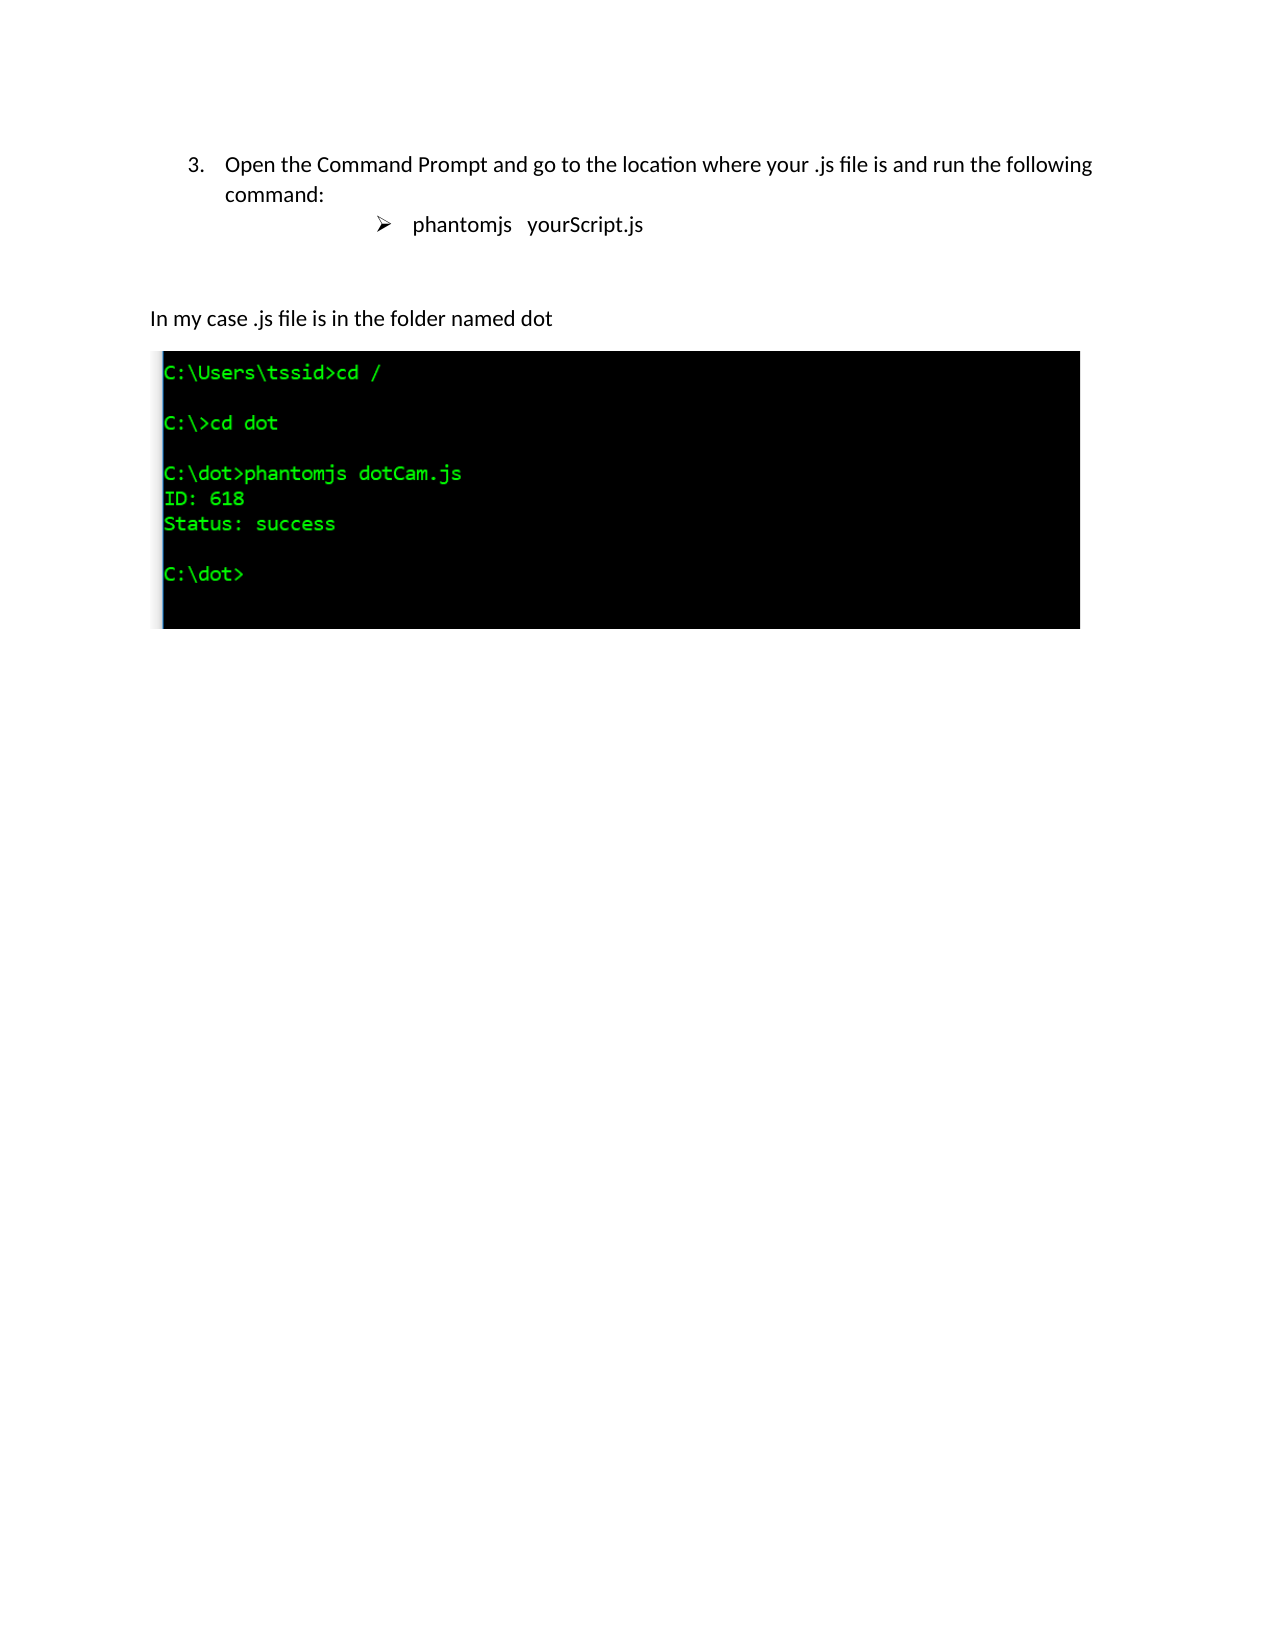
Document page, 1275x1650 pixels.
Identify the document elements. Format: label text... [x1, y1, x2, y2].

text In my case .js file is in the folder named dot [150, 304, 1125, 332]
picture [150, 351, 1081, 629]
list phantomjs yourScript.js [375, 210, 1125, 238]
list Open the Command Prompt and go to the location where your .js file is and run the following command: [187, 150, 1125, 208]
